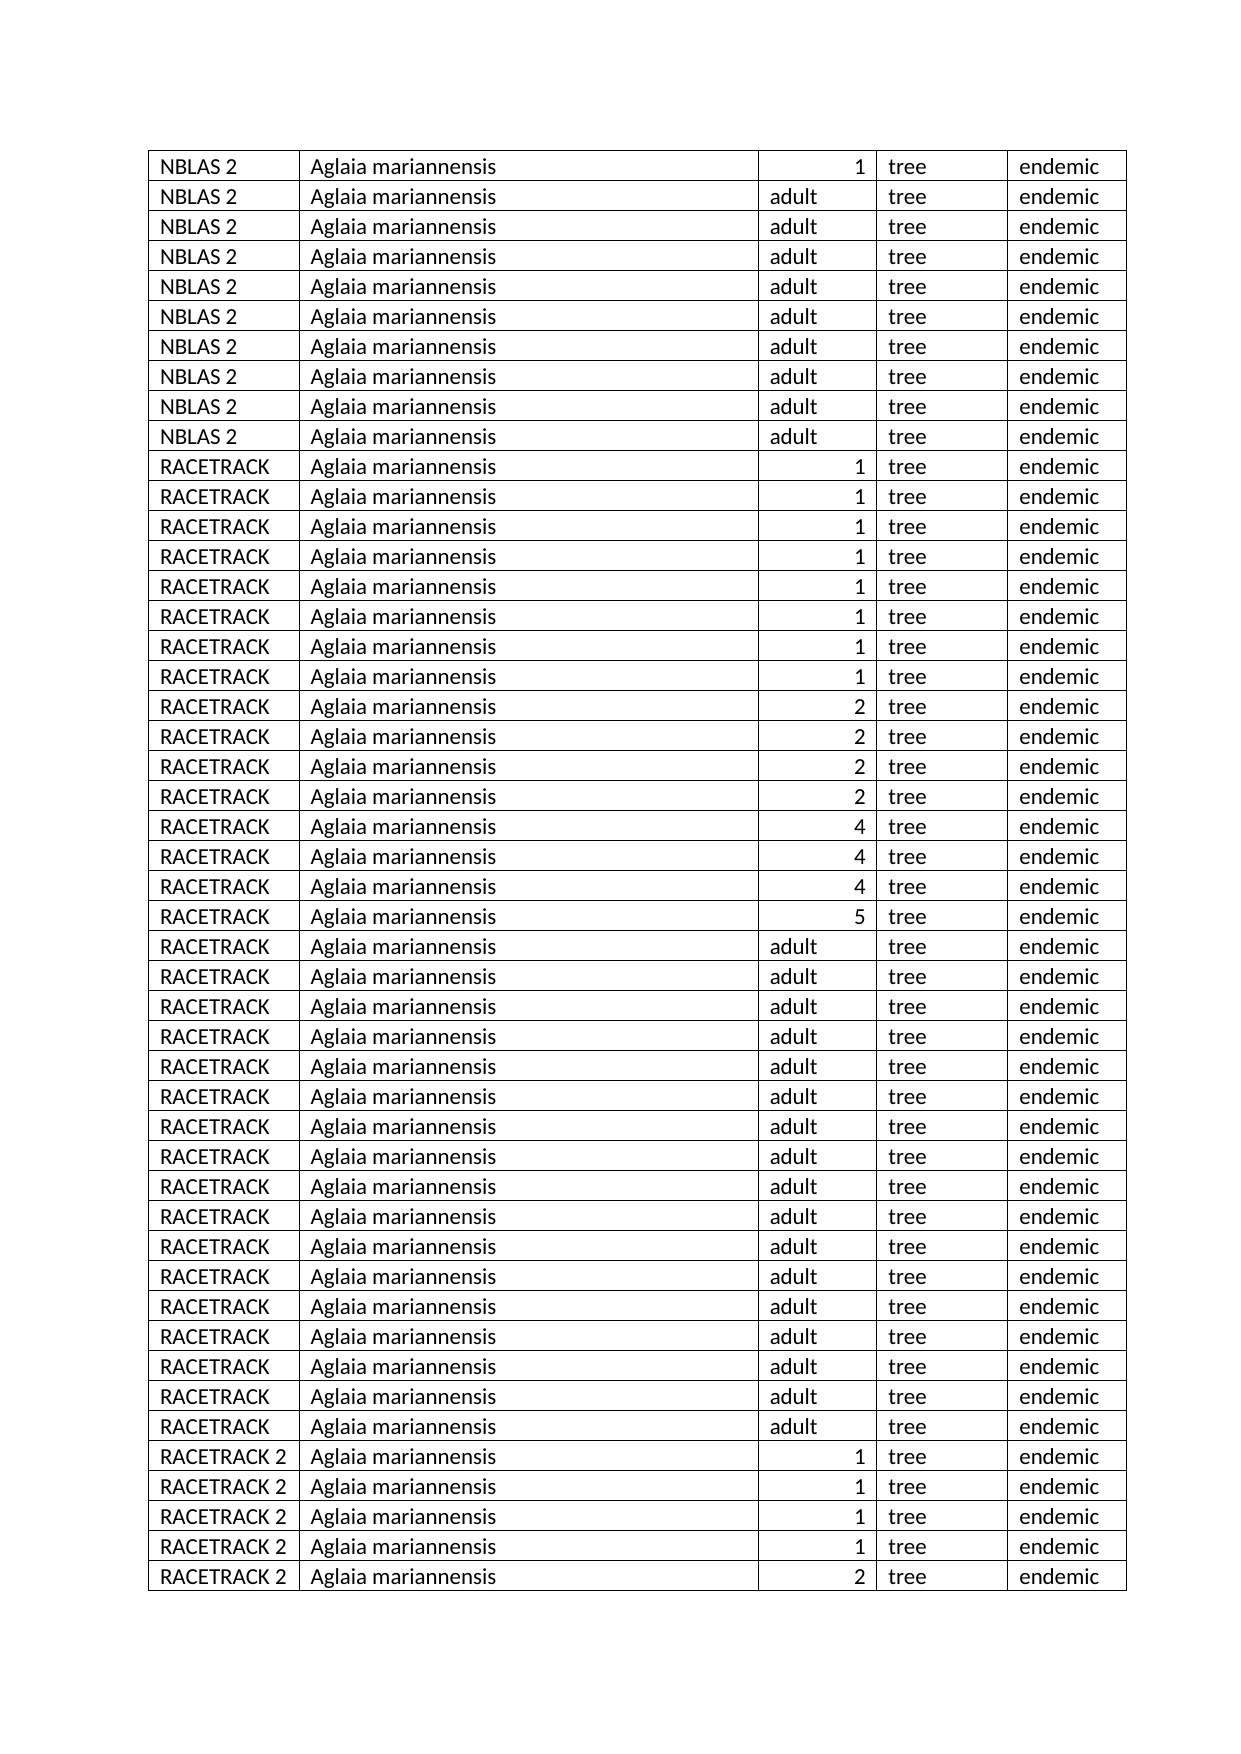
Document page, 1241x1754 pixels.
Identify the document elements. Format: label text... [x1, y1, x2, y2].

table_cell tree [877, 151, 1007, 180]
table_cell Aglaia mariannensis [300, 1561, 758, 1590]
table_cell 1 [759, 1441, 876, 1470]
table_cell tree [877, 511, 1007, 540]
table_cell Aglaia mariannensis [300, 301, 758, 330]
table_cell Aglaia mariannensis [300, 241, 758, 270]
table_cell Aglaia mariannensis [300, 1051, 758, 1080]
table_cell 1 [759, 1531, 876, 1560]
table_cell tree [877, 781, 1007, 810]
table_cell RACETRACK [149, 541, 299, 570]
table_cell tree [877, 1411, 1007, 1440]
table_cell endemic [1008, 901, 1126, 930]
table_cell adult [759, 1021, 876, 1050]
table_cell adult [759, 1171, 876, 1200]
table_cell RACETRACK [149, 811, 299, 840]
table_cell adult [759, 271, 876, 300]
table_cell tree [877, 1501, 1007, 1530]
table_cell adult [759, 361, 876, 390]
table_cell endemic [1008, 691, 1126, 720]
table_cell adult [759, 421, 876, 450]
table_cell adult [759, 391, 876, 420]
table_cell endemic [1008, 1021, 1126, 1050]
table_cell tree [877, 1141, 1007, 1170]
table_cell adult [759, 1321, 876, 1350]
table_cell NBLAS 2 [149, 271, 299, 300]
table_cell adult [759, 1381, 876, 1410]
table_cell adult [759, 1291, 876, 1320]
table_cell endemic [1008, 451, 1126, 480]
table_cell tree [877, 691, 1007, 720]
table_cell Aglaia mariannensis [300, 211, 758, 240]
table_cell 4 [759, 841, 876, 870]
table_cell tree [877, 451, 1007, 480]
table_cell adult [759, 961, 876, 990]
table_cell tree [877, 1171, 1007, 1200]
table_cell RACETRACK [149, 601, 299, 630]
table_cell Aglaia mariannensis [300, 811, 758, 840]
table_cell tree [877, 841, 1007, 870]
table_cell tree [877, 1381, 1007, 1410]
table_cell Aglaia mariannensis [300, 1171, 758, 1200]
table_cell RACETRACK [149, 1351, 299, 1380]
table_cell 1 [759, 451, 876, 480]
table_cell tree [877, 871, 1007, 900]
table_cell RACETRACK [149, 1201, 299, 1230]
table_cell RACETRACK [149, 1381, 299, 1410]
table_cell RACETRACK [149, 1141, 299, 1170]
table_cell adult [759, 1111, 876, 1140]
table_cell RACETRACK 2 [149, 1501, 299, 1530]
table_cell endemic [1008, 541, 1126, 570]
table_cell 4 [759, 811, 876, 840]
table_cell tree [877, 391, 1007, 420]
table_cell tree [877, 181, 1007, 210]
table_cell Aglaia mariannensis [300, 751, 758, 780]
table_cell Aglaia mariannensis [300, 1261, 758, 1290]
table_cell RACETRACK 2 [149, 1561, 299, 1590]
table_cell adult [759, 181, 876, 210]
table_cell tree [877, 751, 1007, 780]
table_cell endemic [1008, 331, 1126, 360]
table_cell Aglaia mariannensis [300, 1291, 758, 1320]
table_cell NBLAS 2 [149, 151, 299, 180]
table_cell 2 [759, 691, 876, 720]
table_cell endemic [1008, 421, 1126, 450]
table_cell RACETRACK [149, 961, 299, 990]
table_cell endemic [1008, 481, 1126, 510]
table_cell endemic [1008, 1201, 1126, 1230]
table_cell RACETRACK [149, 931, 299, 960]
table_cell tree [877, 211, 1007, 240]
table_cell tree [877, 961, 1007, 990]
table_cell Aglaia mariannensis [300, 361, 758, 390]
table_cell adult [759, 1261, 876, 1290]
table_cell endemic [1008, 271, 1126, 300]
table_cell endemic [1008, 1441, 1126, 1470]
table_cell endemic [1008, 1471, 1126, 1500]
table_cell adult [759, 241, 876, 270]
table_cell Aglaia mariannensis [300, 691, 758, 720]
table_cell Aglaia mariannensis [300, 961, 758, 990]
table_cell adult [759, 1201, 876, 1230]
table_cell endemic [1008, 931, 1126, 960]
table_cell tree [877, 601, 1007, 630]
table_cell adult [759, 211, 876, 240]
table_cell Aglaia mariannensis [300, 571, 758, 600]
table_cell endemic [1008, 241, 1126, 270]
table_cell tree [877, 1321, 1007, 1350]
table_cell 1 [759, 481, 876, 510]
table_cell Aglaia mariannensis [300, 1441, 758, 1470]
table_cell Aglaia mariannensis [300, 631, 758, 660]
table_cell endemic [1008, 1111, 1126, 1140]
table_cell RACETRACK [149, 571, 299, 600]
table_cell 2 [759, 721, 876, 750]
table_cell Aglaia mariannensis [300, 151, 758, 180]
table_cell 2 [759, 751, 876, 780]
table_cell endemic [1008, 1171, 1126, 1200]
table_cell Aglaia mariannensis [300, 511, 758, 540]
table_cell RACETRACK 2 [149, 1471, 299, 1500]
table_cell endemic [1008, 1561, 1126, 1590]
table_cell Aglaia mariannensis [300, 1141, 758, 1170]
table_cell endemic [1008, 1291, 1126, 1320]
table_cell tree [877, 1291, 1007, 1320]
table_cell endemic [1008, 1081, 1126, 1110]
table_cell Aglaia mariannensis [300, 1081, 758, 1110]
table_cell tree [877, 421, 1007, 450]
table_cell RACETRACK [149, 991, 299, 1020]
table_cell RACETRACK [149, 451, 299, 480]
table_cell tree [877, 1201, 1007, 1230]
table_cell tree [877, 991, 1007, 1020]
table_cell Aglaia mariannensis [300, 901, 758, 930]
table_cell RACETRACK [149, 631, 299, 660]
table_cell adult [759, 301, 876, 330]
table_cell RACETRACK [149, 1051, 299, 1080]
table_cell RACETRACK [149, 1021, 299, 1050]
table_cell endemic [1008, 601, 1126, 630]
table_cell tree [877, 541, 1007, 570]
table_cell RACETRACK [149, 1321, 299, 1350]
table_cell endemic [1008, 1351, 1126, 1380]
table_cell endemic [1008, 721, 1126, 750]
table_cell 1 [759, 631, 876, 660]
table_cell adult [759, 1231, 876, 1260]
table_cell endemic [1008, 361, 1126, 390]
table_cell Aglaia mariannensis [300, 1381, 758, 1410]
table_cell RACETRACK [149, 871, 299, 900]
table_cell 4 [759, 871, 876, 900]
table_cell 1 [759, 1501, 876, 1530]
table_cell endemic [1008, 211, 1126, 240]
table_cell endemic [1008, 181, 1126, 210]
table_cell Aglaia mariannensis [300, 421, 758, 450]
table_cell tree [877, 1531, 1007, 1560]
table_cell endemic [1008, 991, 1126, 1020]
table_cell endemic [1008, 1411, 1126, 1440]
table_cell Aglaia mariannensis [300, 601, 758, 630]
table_cell endemic [1008, 1321, 1126, 1350]
table_cell endemic [1008, 781, 1126, 810]
table_cell endemic [1008, 1501, 1126, 1530]
table_cell tree [877, 571, 1007, 600]
table_cell NBLAS 2 [149, 301, 299, 330]
table_cell RACETRACK 2 [149, 1441, 299, 1470]
table_cell tree [877, 811, 1007, 840]
table_cell endemic [1008, 571, 1126, 600]
table_cell Aglaia mariannensis [300, 1321, 758, 1350]
table_cell endemic [1008, 1051, 1126, 1080]
table_cell endemic [1008, 1531, 1126, 1560]
table_cell NBLAS 2 [149, 181, 299, 210]
table_cell tree [877, 1261, 1007, 1290]
table_cell 1 [759, 1471, 876, 1500]
table_cell Aglaia mariannensis [300, 181, 758, 210]
table_cell 5 [759, 901, 876, 930]
table_cell RACETRACK [149, 1111, 299, 1140]
table_cell Aglaia mariannensis [300, 481, 758, 510]
table_cell adult [759, 331, 876, 360]
table_cell Aglaia mariannensis [300, 331, 758, 360]
table_cell adult [759, 1081, 876, 1110]
table_cell RACETRACK [149, 1231, 299, 1260]
table_cell Aglaia mariannensis [300, 991, 758, 1020]
table_cell RACETRACK [149, 901, 299, 930]
table_cell endemic [1008, 301, 1126, 330]
table_cell Aglaia mariannensis [300, 661, 758, 690]
table_cell tree [877, 271, 1007, 300]
table_cell RACETRACK [149, 1291, 299, 1320]
table_cell NBLAS 2 [149, 211, 299, 240]
table_cell Aglaia mariannensis [300, 271, 758, 300]
table_cell endemic [1008, 1141, 1126, 1170]
table_cell RACETRACK [149, 781, 299, 810]
table_cell Aglaia mariannensis [300, 721, 758, 750]
table_cell RACETRACK [149, 721, 299, 750]
table_cell Aglaia mariannensis [300, 1111, 758, 1140]
table_cell endemic [1008, 871, 1126, 900]
table_cell Aglaia mariannensis [300, 1021, 758, 1050]
table_cell Aglaia mariannensis [300, 451, 758, 480]
table_cell 1 [759, 541, 876, 570]
table_cell adult [759, 991, 876, 1020]
table_cell Aglaia mariannensis [300, 541, 758, 570]
table_cell Aglaia mariannensis [300, 1501, 758, 1530]
table_cell tree [877, 241, 1007, 270]
table_cell 1 [759, 601, 876, 630]
table_cell RACETRACK [149, 1171, 299, 1200]
table_cell adult [759, 1051, 876, 1080]
table_cell tree [877, 1351, 1007, 1380]
table_cell Aglaia mariannensis [300, 1471, 758, 1500]
table_cell endemic [1008, 751, 1126, 780]
table_cell endemic [1008, 151, 1126, 180]
table_cell adult [759, 931, 876, 960]
table_cell NBLAS 2 [149, 331, 299, 360]
table_cell tree [877, 721, 1007, 750]
table_cell Aglaia mariannensis [300, 1231, 758, 1260]
table_cell RACETRACK [149, 1081, 299, 1110]
table_cell endemic [1008, 1261, 1126, 1290]
table_cell Aglaia mariannensis [300, 781, 758, 810]
table_cell endemic [1008, 961, 1126, 990]
table_cell adult [759, 1141, 876, 1170]
table_cell Aglaia mariannensis [300, 1531, 758, 1560]
table_cell endemic [1008, 1231, 1126, 1260]
table_cell Aglaia mariannensis [300, 1351, 758, 1380]
table_cell Aglaia mariannensis [300, 931, 758, 960]
table_cell RACETRACK [149, 841, 299, 870]
table_cell adult [759, 1411, 876, 1440]
table_cell 1 [759, 661, 876, 690]
table_cell Aglaia mariannensis [300, 1411, 758, 1440]
table_cell tree [877, 1471, 1007, 1500]
table_cell tree [877, 1231, 1007, 1260]
table_cell RACETRACK [149, 1261, 299, 1290]
table_cell Aglaia mariannensis [300, 391, 758, 420]
table_cell tree [877, 361, 1007, 390]
table_cell endemic [1008, 631, 1126, 660]
table_cell tree [877, 931, 1007, 960]
table_cell endemic [1008, 661, 1126, 690]
table_cell NBLAS 2 [149, 391, 299, 420]
table_cell 2 [759, 1561, 876, 1590]
table_cell endemic [1008, 841, 1126, 870]
table_cell 1 [759, 151, 876, 180]
table_cell tree [877, 1441, 1007, 1470]
table_cell tree [877, 1111, 1007, 1140]
table_cell endemic [1008, 511, 1126, 540]
table_cell RACETRACK [149, 691, 299, 720]
table_cell 2 [759, 781, 876, 810]
table_cell Aglaia mariannensis [300, 871, 758, 900]
table_cell 1 [759, 571, 876, 600]
table_cell endemic [1008, 391, 1126, 420]
table_cell endemic [1008, 811, 1126, 840]
table_cell tree [877, 331, 1007, 360]
table_cell RACETRACK [149, 511, 299, 540]
table_cell tree [877, 1561, 1007, 1590]
table_cell tree [877, 631, 1007, 660]
table_cell tree [877, 1051, 1007, 1080]
table_cell RACETRACK [149, 751, 299, 780]
table_cell NBLAS 2 [149, 241, 299, 270]
table_cell RACETRACK 2 [149, 1531, 299, 1560]
table_cell Aglaia mariannensis [300, 841, 758, 870]
table_cell tree [877, 901, 1007, 930]
table_cell endemic [1008, 1381, 1126, 1410]
table_cell tree [877, 481, 1007, 510]
table_cell RACETRACK [149, 1411, 299, 1440]
table_cell Aglaia mariannensis [300, 1201, 758, 1230]
table_cell adult [759, 1351, 876, 1380]
table_cell NBLAS 2 [149, 421, 299, 450]
table_cell NBLAS 2 [149, 361, 299, 390]
table_cell RACETRACK [149, 661, 299, 690]
table_cell tree [877, 1081, 1007, 1110]
table_cell RACETRACK [149, 481, 299, 510]
table_cell tree [877, 301, 1007, 330]
table_cell tree [877, 1021, 1007, 1050]
table_cell 1 [759, 511, 876, 540]
table_cell tree [877, 661, 1007, 690]
